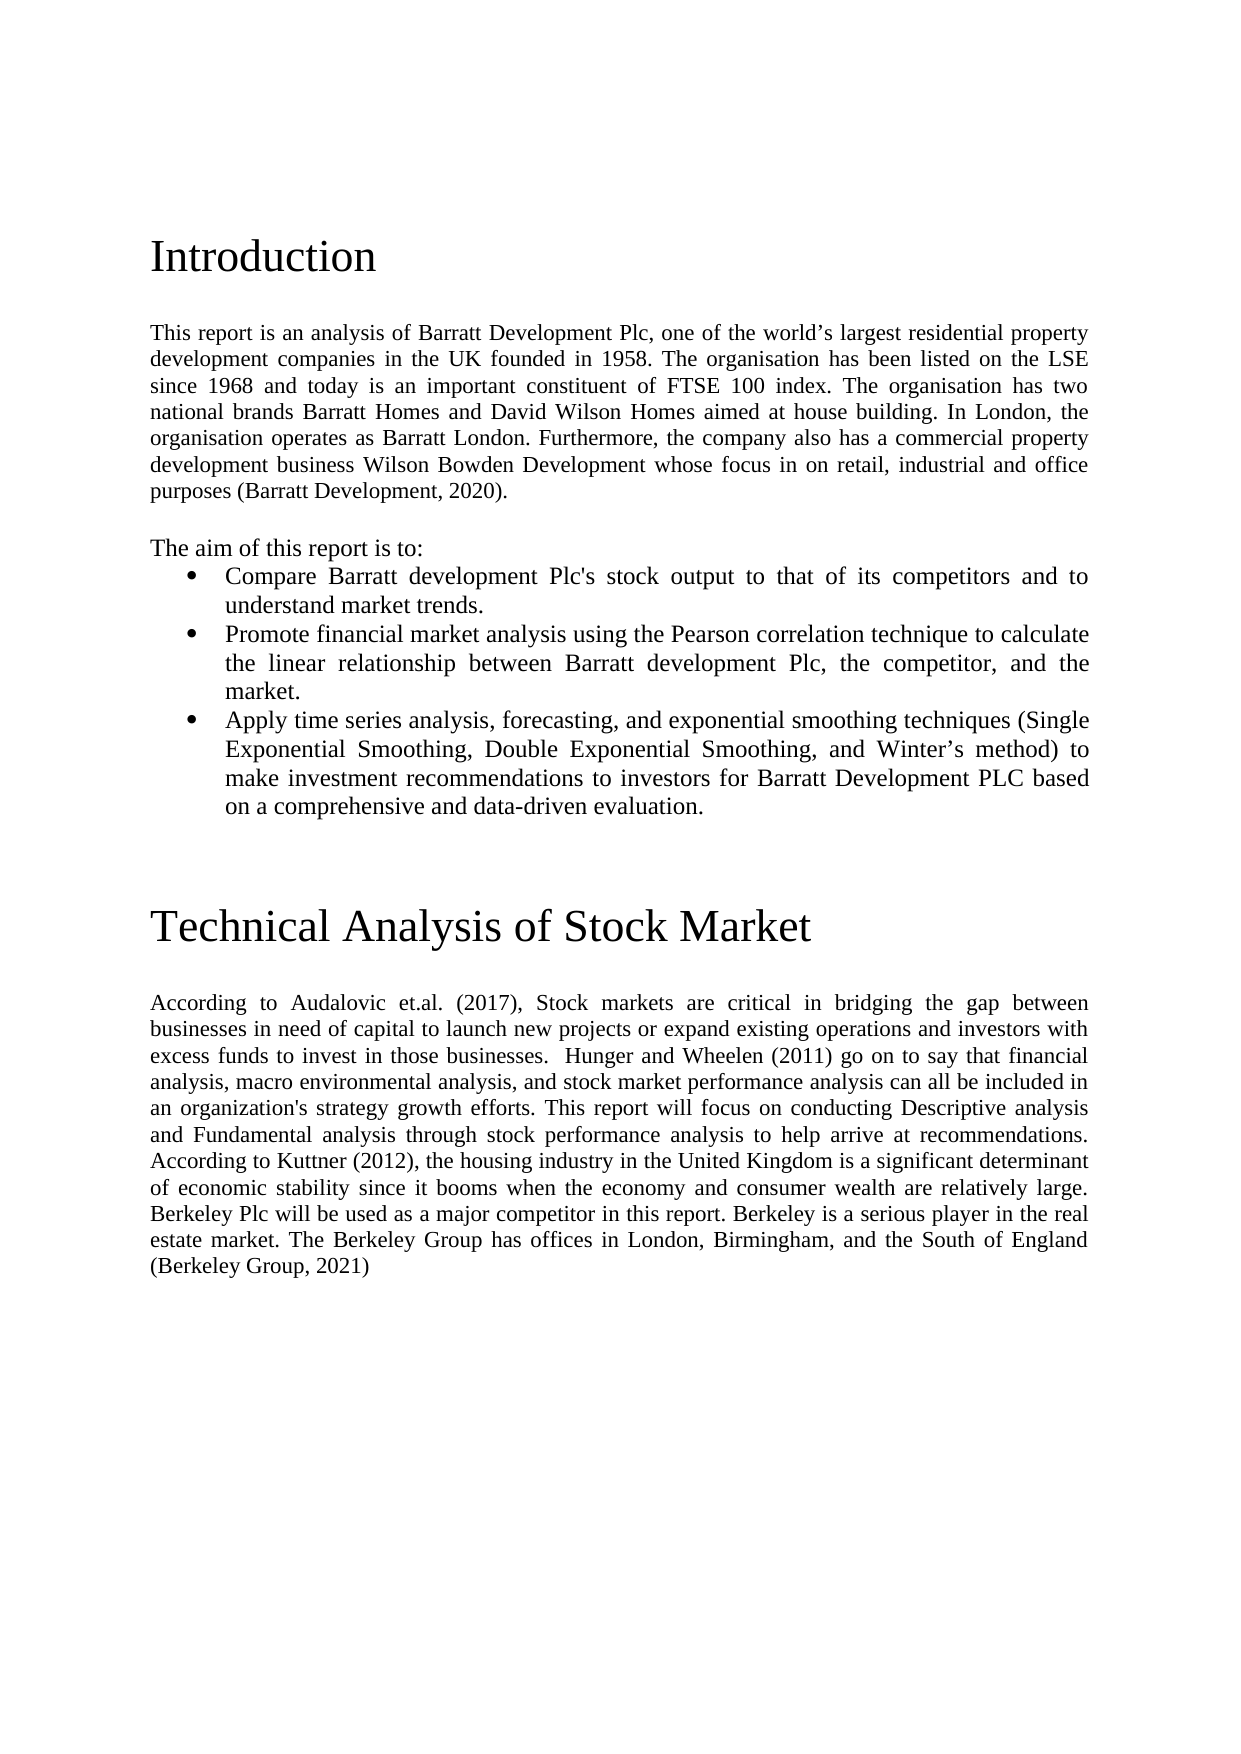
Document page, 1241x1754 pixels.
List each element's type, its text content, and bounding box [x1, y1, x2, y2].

text According to Audalovic et.al. (2017), Stock markets are critical in bridging the gap between businesses in need of capital to launch new projects or expand existing operations and investors with excess funds to invest in those businesses. Hunger and Wheelen (2011) go on to say that financial analysis, macro environmental analysis, and stock market performance analysis can all be included in an organization's strategy growth efforts. This report will focus on conducting Descriptive analysis and Fundamental analysis through stock performance analysis to help arrive at recommendations. According to Kuttner (2012), the housing industry in the United Kingdom is a significant determinant of economic stability since it booms when the economy and consumer wealth are relatively large. Berkeley Plc will be used as a major competitor in this report. Berkeley is a serious player in the real estate market. The Berkeley Group has offices in London, Birmingham, and the South of England (Berkeley Group, 2021) [150, 989, 1090, 1279]
list Compare Barratt development Plc's stock output to that of its competitors and to understand market trends. [187, 561, 1090, 619]
subtitle Introduction [150, 229, 1090, 281]
text This report is an analysis of Barratt Development Plc, one of the world’s largest residential property development companies in the UK founded in 1958. The organisation has been listed on the LSE since 1968 and today is an important constituent of FTSE 100 index. The organisation has two national brands Barratt Homes and David Wilson Homes aimed at house building. In London, the organisation operates as Barratt London. Furthermore, the company also has a commercial property development business Wilson Bowden Development whose focus in on retail, industrial and office purposes (Barratt Development, 2020). [150, 319, 1090, 503]
list Apply time series analysis, forecasting, and exponential smoothing techniques (Single Exponential Smoothing, Double Exponential Smoothing, and Winter’s method) to make investment recommendations to investors for Barratt Development PLC based on a comprehensive and data-driven evaluation. [187, 705, 1090, 820]
text The aim of this report is to: [150, 533, 1090, 561]
subtitle Technical Analysis of Stock Market [150, 899, 1090, 952]
list Promote financial market analysis using the Pearson correlation technique to calculate the linear relationship between Barratt development Plc, the competitor, and the market. [187, 619, 1090, 705]
